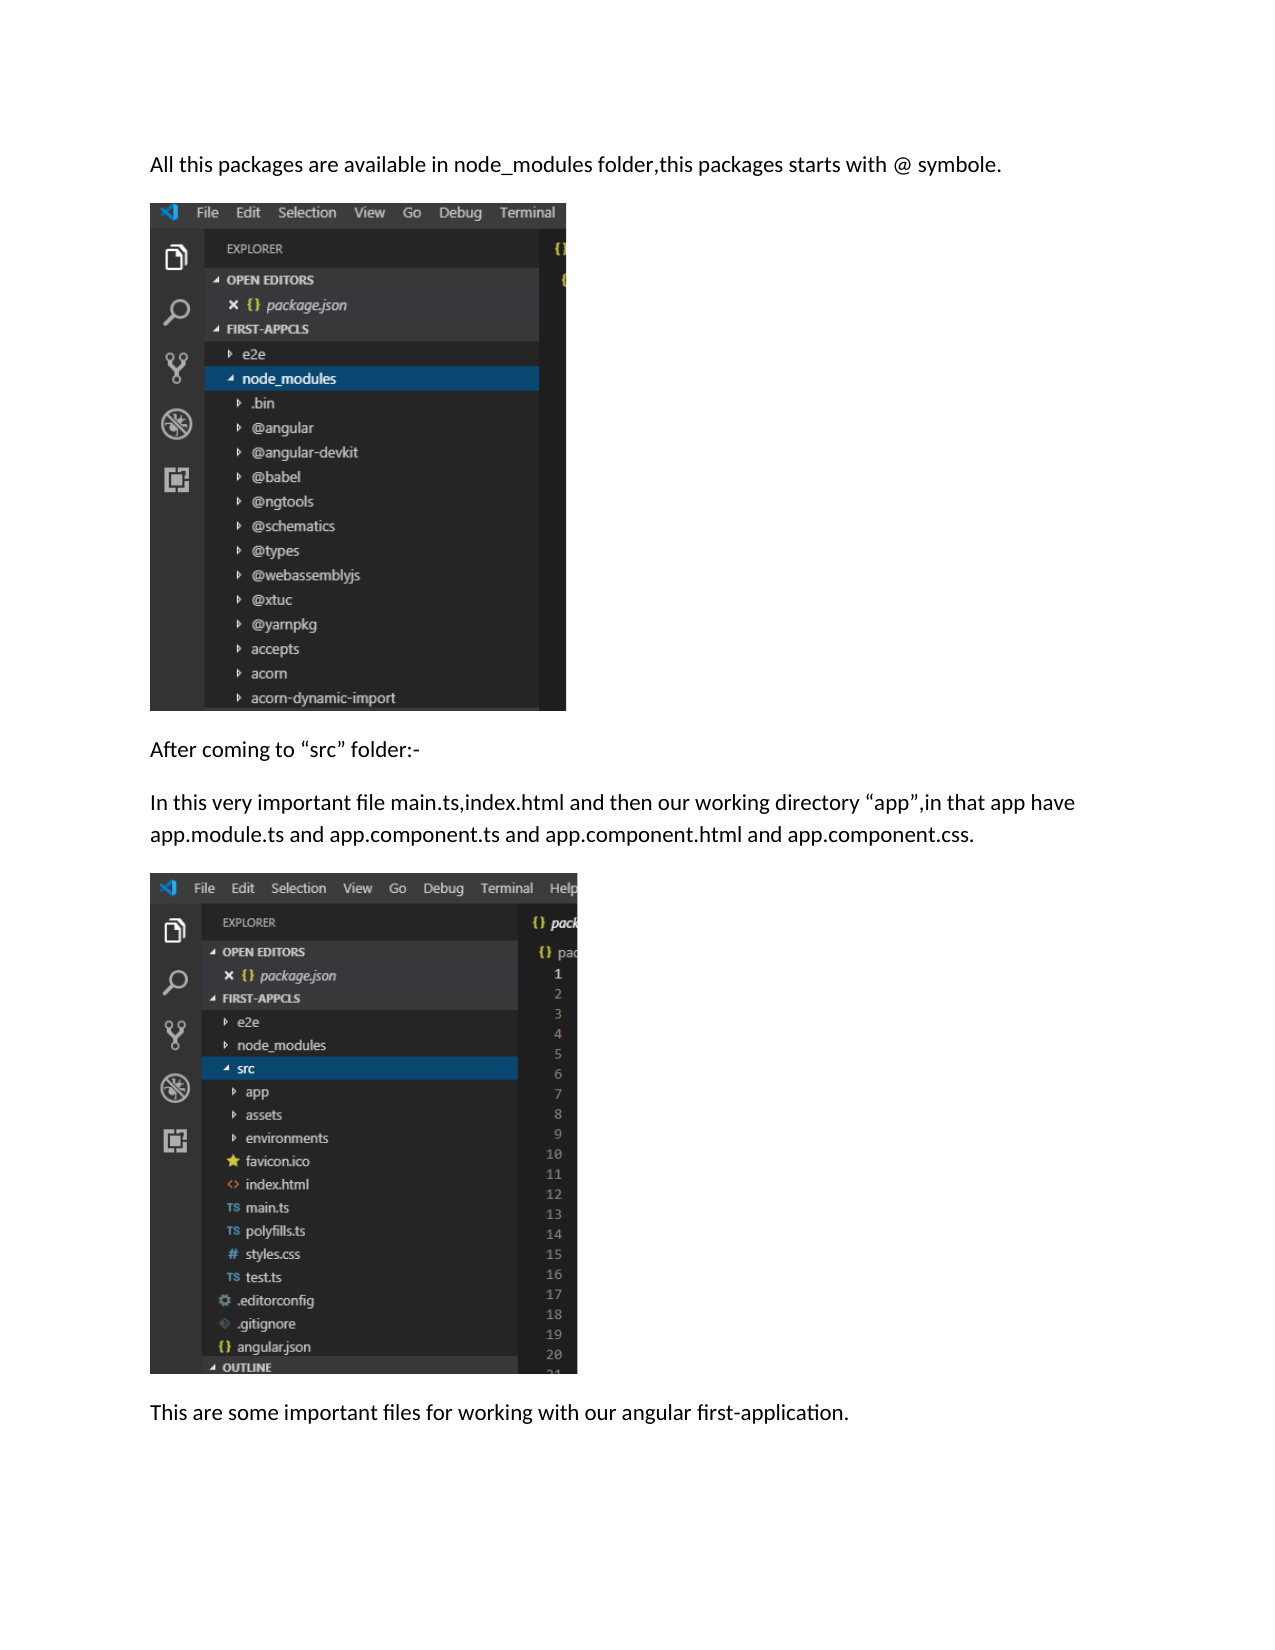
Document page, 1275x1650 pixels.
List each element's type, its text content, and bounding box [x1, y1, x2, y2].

picture [150, 873, 578, 1374]
text All this packages are available in node_modules folder,this packages starts with @ symbole. [150, 150, 1125, 178]
text This are some important files for working with our angular first-application. [150, 1398, 1125, 1427]
text After coming to “src” folder:- [150, 735, 1125, 763]
picture [150, 203, 567, 711]
text In this very important file main.ts,index.html and then our working directory “app”,in that app have app.module.ts and app.component.ts and app.component.html and app.component.css. [150, 788, 1125, 848]
